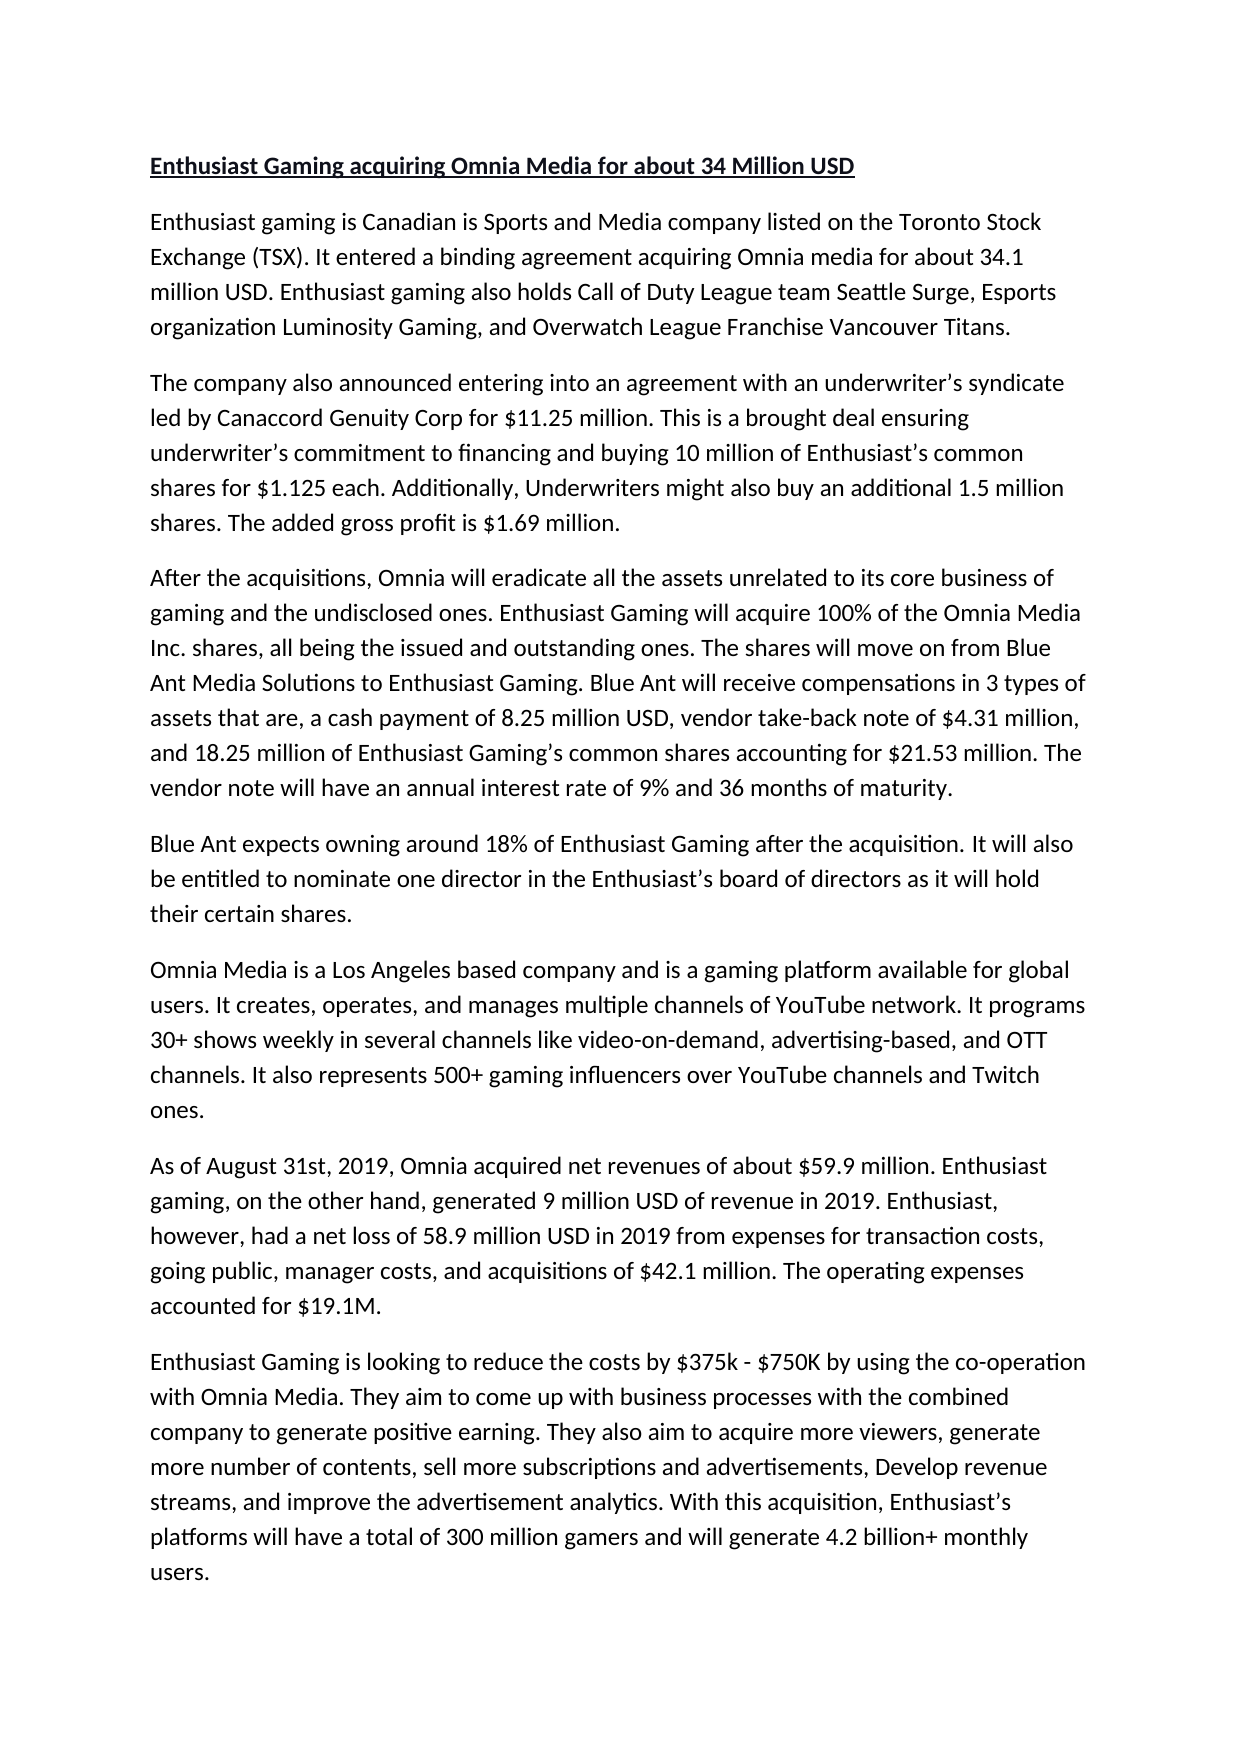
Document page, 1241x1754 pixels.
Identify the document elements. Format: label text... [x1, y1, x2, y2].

text After the acquisitions, Omnia will eradicate all the assets unrelated to its core business of gaming and the undisclosed ones. Enthusiast Gaming will acquire 100% of the Omnia Media Inc. shares, all being the issued and outstanding ones. The shares will move on from Blue Ant Media Solutions to Enthusiast Gaming. Blue Ant will receive compensations in 3 types of assets that are, a cash payment of 8.25 million USD, vendor take-back note of $4.31 million, and 18.25 million of Enthusiast Gaming’s common shares accounting for $21.53 million. The vendor note will have an annual interest rate of 9% and 36 months of maturity. [150, 562, 1090, 803]
text The company also announced entering into an agreement with an underwriter’s syndicate led by Canaccord Genuity Corp for $11.25 million. This is a brought deal ensuring underwriter’s commitment to financing and buying 10 million of Enthusiast’s common shares for $1.125 each. Additionally, Underwriters might also buy an additional 1.5 million shares. The added gross profit is $1.69 million. [150, 367, 1090, 537]
text As of August 31st, 2019, Omnia acquired net revenues of about $59.9 million. Enthusiast gaming, on the other hand, generated 9 million USD of revenue in 2019. Enthusiast, however, had a net loss of 58.9 million USD in 2019 from expenses for transaction costs, going public, manager costs, and acquisitions of $42.1 million. The operating expenses accounted for $19.1M. [150, 1150, 1090, 1321]
text Omnia Media is a Los Angeles based company and is a gaming platform available for global users. It creates, operates, and manages multiple channels of YouTube network. It programs 30+ shows weekly in several channels like video-on-demand, advertising-based, and OTT channels. It also represents 500+ gaming influencers over YouTube channels and Twitch ones. [150, 954, 1090, 1125]
text Enthusiast Gaming is looking to reduce the costs by $375k - $750K by using the co-operation with Omnia Media. They aim to come up with business processes with the combined company to generate positive earning. They also aim to acquire more viewers, generate more number of contents, sell more subscriptions and advertisements, Develop revenue streams, and improve the advertisement analytics. With this acquisition, Enthusiast’s platforms will have a total of 300 million gamers and will generate 4.2 billion+ monthly users. [150, 1346, 1090, 1586]
text Enthusiast Gaming acquiring Omnia Media for about 34 Million USD [150, 150, 1090, 181]
text Blue Ant expects owning around 18% of Enthusiast Gaming after the acquisition. It will also be entitled to nominate one director in the Enthusiast’s board of directors as it will hold their certain shares. [150, 828, 1090, 929]
text Enthusiast gaming is Canadian is Sports and Media company listed on the Toronto Stock Exchange (TSX). It entered a binding agreement acquiring Omnia media for about 34.1 million USD. Enthusiast gaming also holds Call of Duty League team Seattle Surge, Esports organization Luminosity Gaming, and Overwatch League Franchise Vancouver Titans. [150, 206, 1090, 341]
